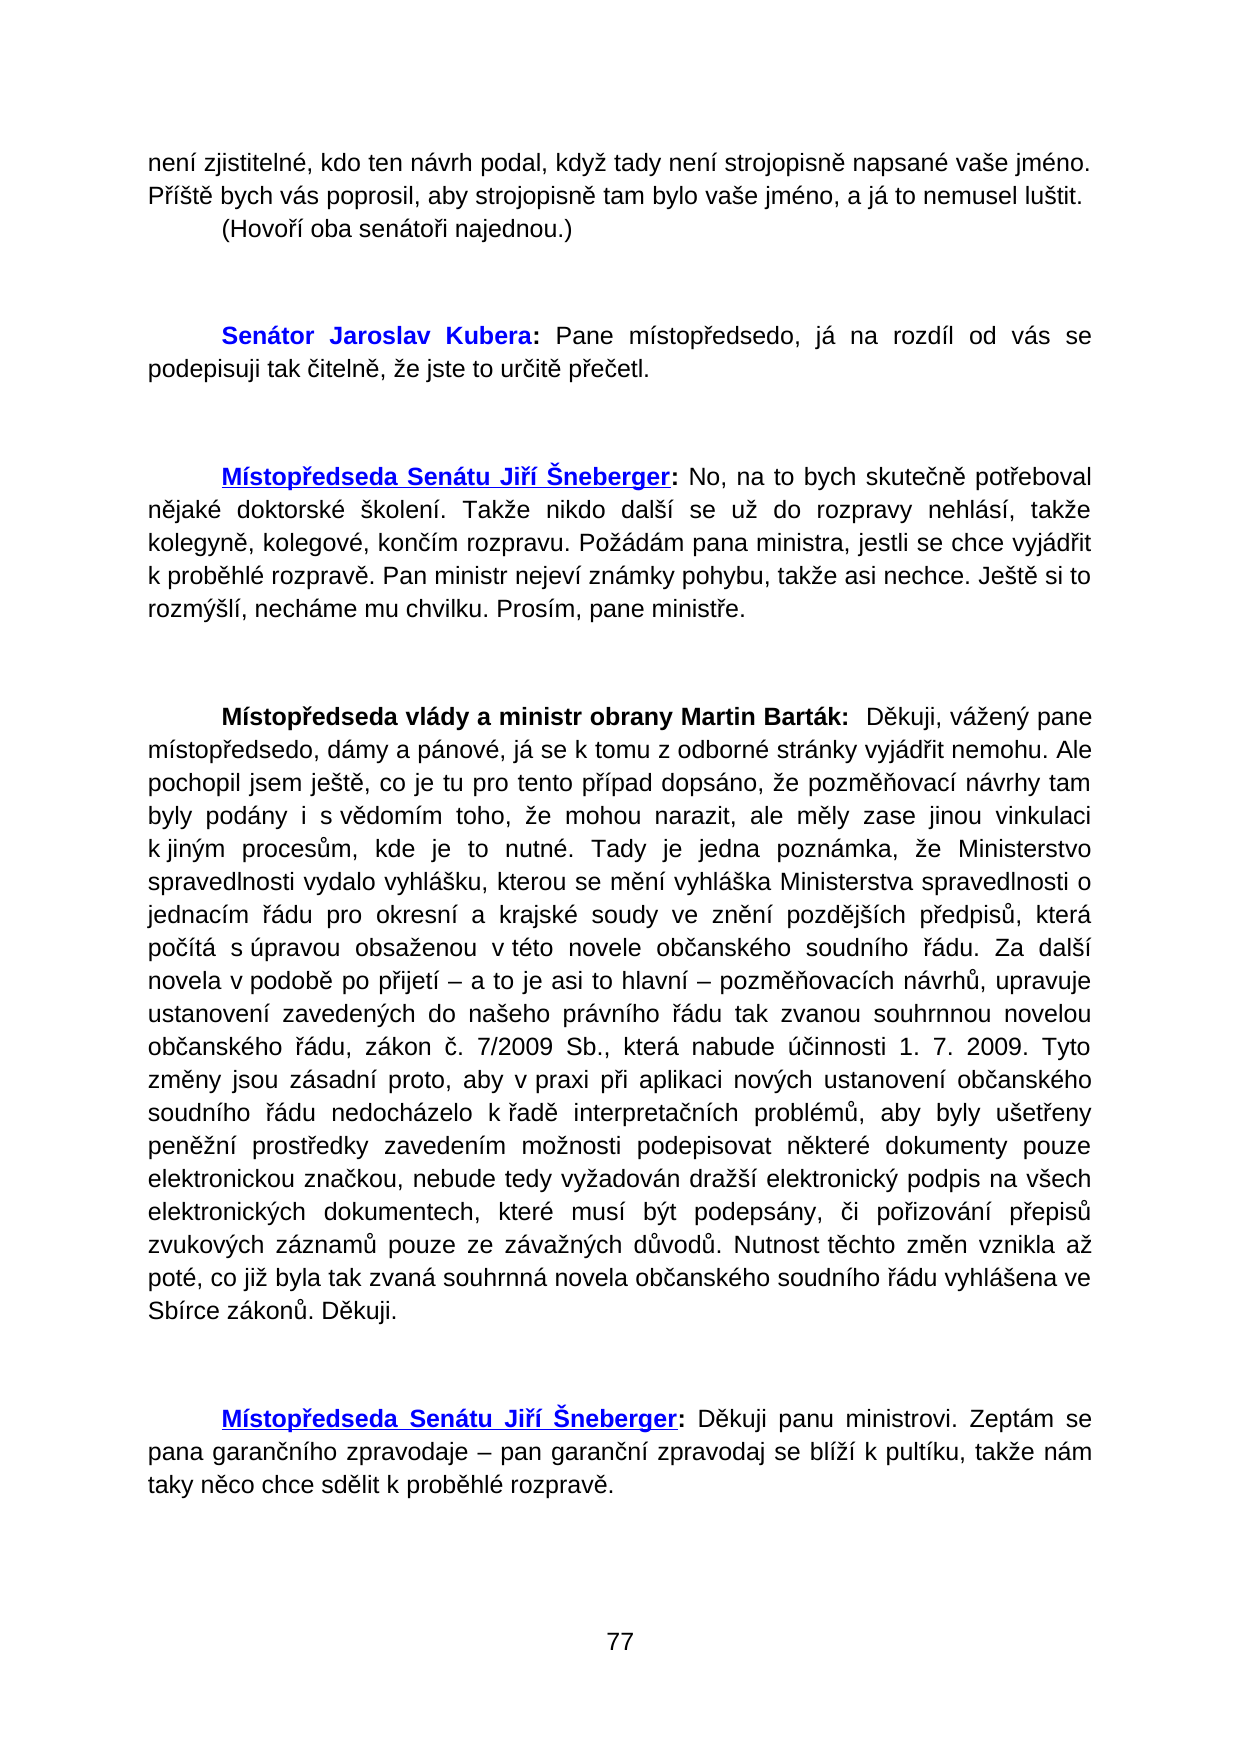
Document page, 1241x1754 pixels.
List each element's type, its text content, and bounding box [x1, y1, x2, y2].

text Místopředseda Senátu Jiří Šneberger: No, na to bych skutečně potřeboval nějaké doktorské školení. Takže nikdo další se už do rozpravy nehlásí, takže kolegyně, kolegové, končím rozpravu. Požádám pana ministra, jestli se chce vyjádřit k proběhlé rozpravě. Pan ministr nejeví známky pohybu, takže asi nechce. Ještě si to rozmýšlí, necháme mu chvilku. Prosím, pane ministře. [148, 462, 1093, 623]
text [148, 148, 1093, 242]
text Senátor Jaroslav Kubera: Pane místopředsedo, já na rozdíl od vás se podepisuji tak čitelně, že jste to určitě přečetl. [148, 321, 1093, 383]
text Místopředseda vlády a ministr obrany Martin Barták: Děkuji, vážený pane místopředsedo, dámy a pánové, já se k tomu z odborné stránky vyjádřit nemohu. Ale pochopil jsem ještě, co je tu pro tento případ dopsáno, že pozměňovací návrhy tam byly podány i s vědomím toho, že mohou narazit, ale měly zase jinou vinkulaci k jiným procesům, kde je to nutné. Tady je jedna poznámka, že Ministerstvo spravedlnosti vydalo vyhlášku, kterou se mění vyhláška Ministerstva spravedlnosti o jednacím řádu pro okresní a krajské soudy ve znění pozdějších předpisů, která počítá s úpravou obsaženou v této novele občanského soudního řádu. Za další novela v podobě po přijetí – a to je asi to hlavní – pozměňovacích návrhů, upravuje ustanovení zavedených do našeho právního řádu tak zvanou souhrnnou novelou občanského řádu, zákon č. 7/2009 Sb., která nabude účinnosti 1. 7. 2009. Tyto změny jsou zásadní proto, aby v praxi při aplikaci nových ustanovení občanského soudního řádu nedocházelo k řadě interpretačních problémů, aby byly ušetřeny peněžní prostředky zavedením možnosti podepisovat některé dokumenty pouze elektronickou značkou, nebude tedy vyžadován dražší elektronický podpis na všech elektronických dokumentech, které musí být podepsány, či pořizování přepisů zvukových záznamů pouze ze závažných důvodů. Nutnost těchto změn vznikla až poté, co již byla tak zvaná souhrnná novela občanského soudního řádu vyhlášena ve Sbírce zákonů. Děkuji. [148, 702, 1093, 1325]
text Místopředseda Senátu Jiří Šneberger: Děkuji panu ministrovi. Zeptám se pana garančního zpravodaje – pan garanční zpravodaj se blíží k pultíku, takže nám taky něco chce sdělit k proběhlé rozpravě. [148, 1404, 1093, 1499]
